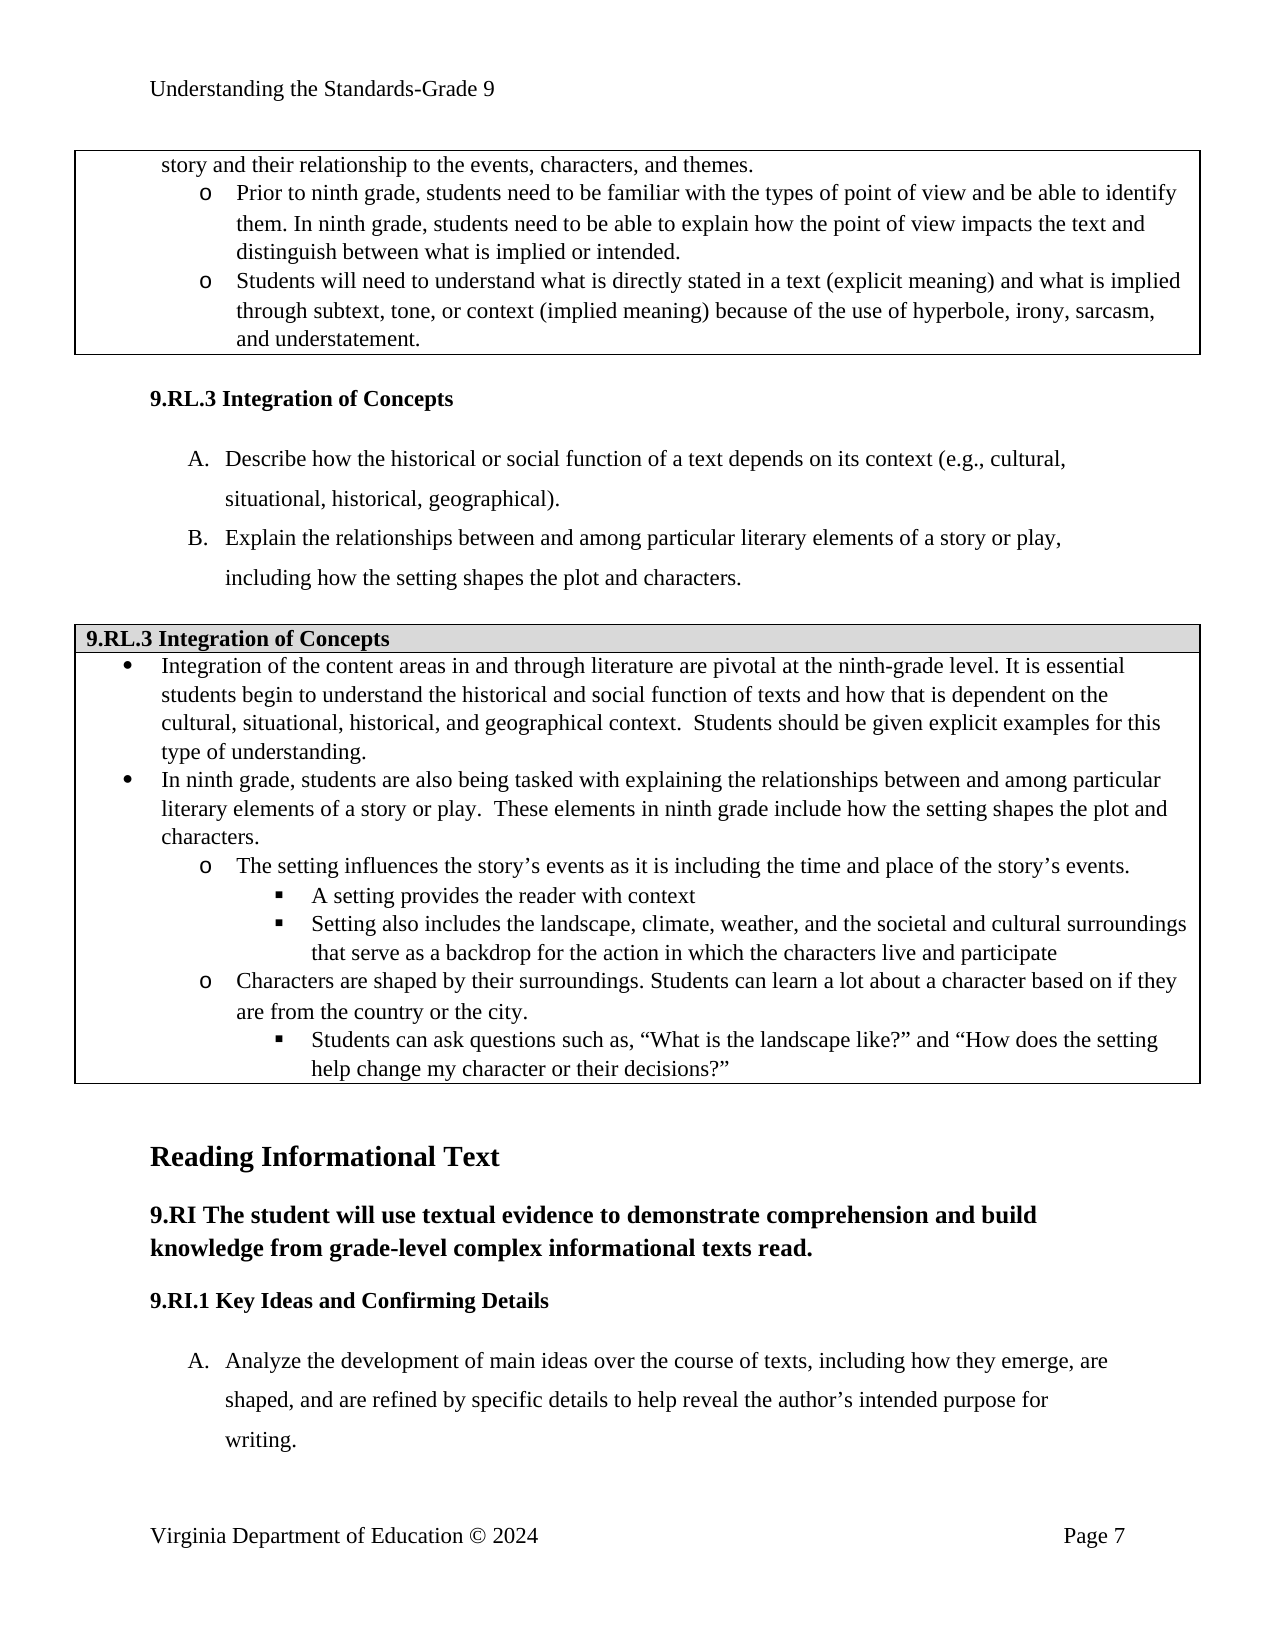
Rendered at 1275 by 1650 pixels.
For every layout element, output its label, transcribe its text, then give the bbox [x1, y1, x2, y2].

table_cell Integration of the content areas in and through literature are pivotal at the ninth-grade level. It is essential students begin to understand the historical and social function of texts and how that is dependent on the cultural, situational, historical, and geographical context. Students should be given explicit examples for this type of understanding. In ninth grade, students are also being tasked with explaining the relationships between and among particular literary elements of a story or play. These elements in ninth grade include how the setting shapes the plot and characters. The setting influences the story’s events as it is including the time and place of the story’s events. A setting provides the reader with context Setting also includes the landscape, climate, weather, and the societal and cultural surroundings that serve as a backdrop for the action in which the characters live and participate Characters are shaped by their surroundings. Students can learn a lot about a character based on if they are from the country or the city. Students can ask questions such as, “What is the landscape like?” and “How does the setting help change my character or their decisions?” [76, 653, 1199, 1083]
table_header 9.RL.3 Integration of Concepts [76, 625, 1199, 652]
list Explain the relationships between and among particular literary elements of a story or play, including how the setting shapes the plot and characters. [187, 524, 1125, 590]
text 9.RI The student will use textual evidence to demonstrate comprehension and build knowledge from grade-level complex informational texts read. [150, 1200, 1125, 1262]
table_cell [76, 151, 1199, 354]
subtitle 9.RI.1 Key Ideas and Confirming Details [150, 1287, 1125, 1313]
subtitle 9.RL.3 Integration of Concepts [150, 385, 1125, 411]
list Describe how the historical or social function of a text depends on its context (e.g., cultural, situational, historical, geographical). [187, 445, 1125, 511]
subtitle Reading Informational Text [150, 1139, 1125, 1173]
list Analyze the development of main ideas over the course of texts, including how they emerge, are shaped, and are refined by specific details to help reveal the author’s intended purpose for writing. [187, 1347, 1125, 1452]
